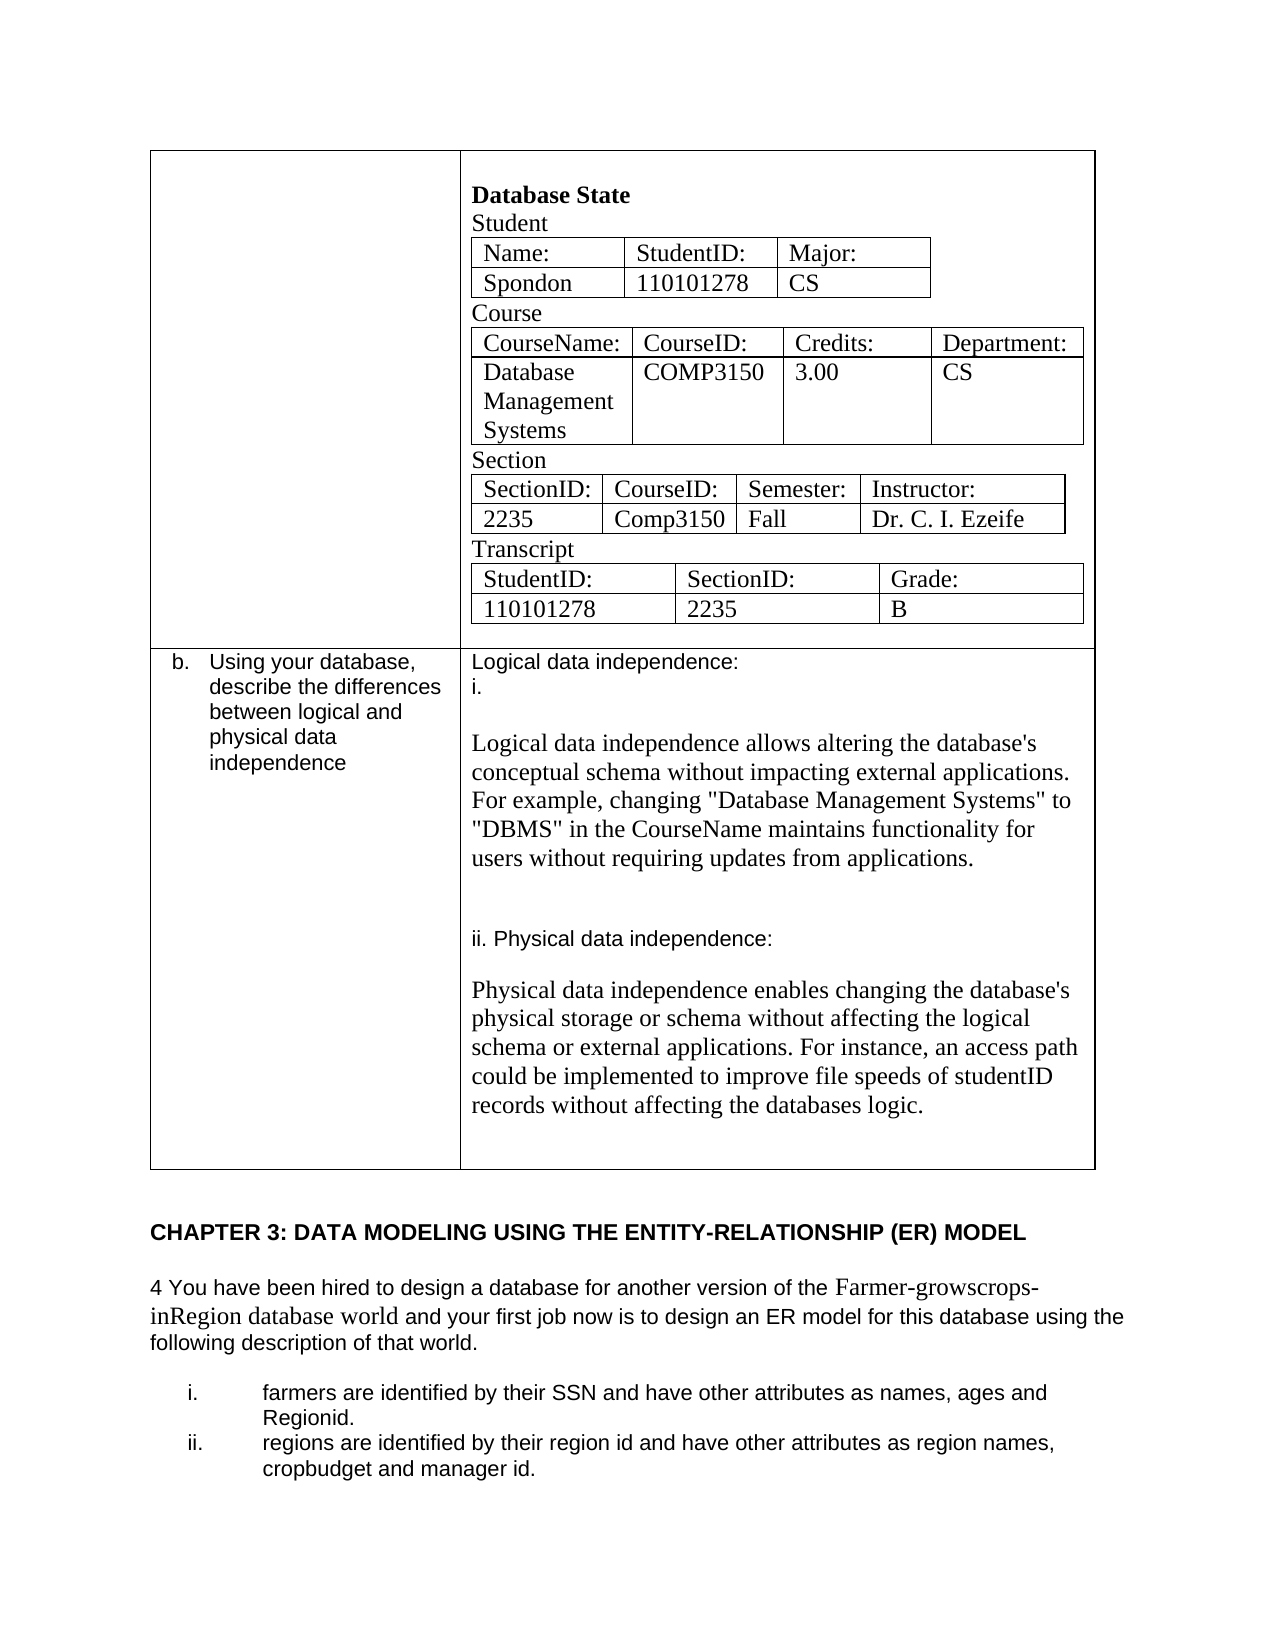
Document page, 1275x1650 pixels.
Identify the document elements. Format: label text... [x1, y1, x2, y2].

table_cell Using your database, describe the differences between logical and physical data independence [151, 649, 460, 1169]
list farmers are identified by their SSN and have other attributes as names, ages and Regionid. [187, 1380, 1125, 1430]
text 4 You have been hired to design a database for another version of the Farmer-growscrops-inRegion database world and your first job now is to design an ER model for this database using the following description of that world. [150, 1272, 1125, 1355]
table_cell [461, 151, 1094, 648]
text CHAPTER 3: DATA MODELING USING THE ENTITY-RELATIONSHIP (ER) MODEL [150, 1219, 1125, 1246]
table_cell Logical data independence: i. Logical data independence allows altering the database's conceptual schema without impacting external applications. For example, changing "Database Management Systems" to "DBMS" in the CourseName maintains functionality for users without requiring updates from applications. ii. Physical data independence: Physical data independence enables changing the database's physical storage or schema without affecting the logical schema or external applications. For instance, an access path could be implemented to improve file speeds of studentID records without affecting the databases logic. [461, 649, 1094, 1169]
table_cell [151, 151, 460, 648]
list regions are identified by their region id and have other attributes as region names, cropbudget and manager id. [187, 1430, 1125, 1481]
